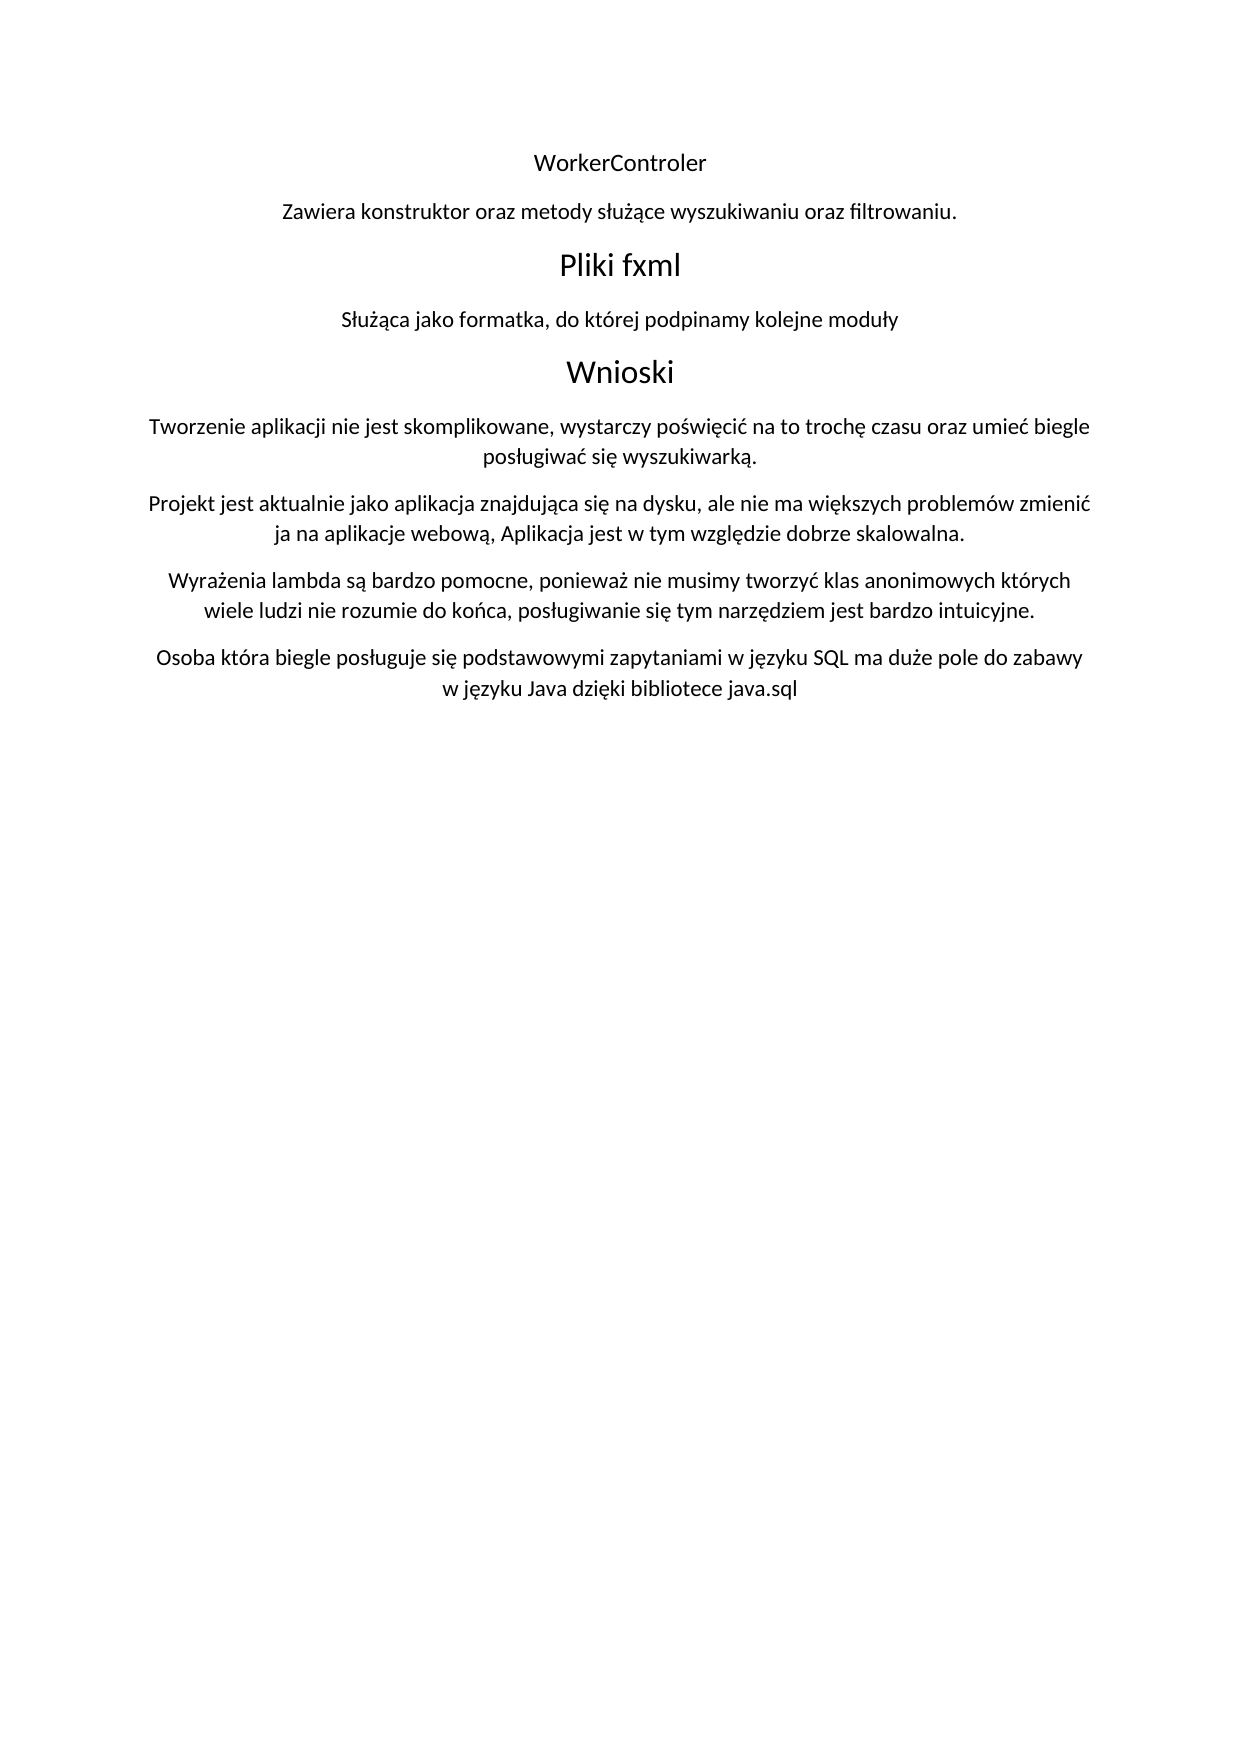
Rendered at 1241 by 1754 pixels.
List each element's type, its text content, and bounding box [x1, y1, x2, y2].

text Wnioski [148, 352, 1093, 392]
text Osoba która biegle posługuje się podstawowymi zapytaniami w języku SQL ma duże pole do zabawy w języku Java dzięki bibliotece java.sql [148, 643, 1093, 702]
text Służąca jako formatka, do której podpinamy kolejne moduły [148, 305, 1093, 333]
text Tworzenie aplikacji nie jest skomplikowane, wystarczy poświęcić na to trochę czasu oraz umieć biegle posługiwać się wyszukiwarką. [148, 412, 1093, 470]
text Pliki fxml [148, 244, 1093, 285]
text Wyrażenia lambda są bardzo pomocne, ponieważ nie musimy tworzyć klas anonimowych których wiele ludzi nie rozumie do końca, posługiwanie się tym narzędziem jest bardzo intuicyjne. [148, 566, 1093, 624]
text WorkerControler [148, 148, 1093, 178]
text Projekt jest aktualnie jako aplikacja znajdująca się na dysku, ale nie ma większych problemów zmienić ja na aplikacje webową, Aplikacja jest w tym względzie dobrze skalowalna. [148, 489, 1093, 547]
text Zawiera konstruktor oraz metody służące wyszukiwaniu oraz filtrowaniu. [148, 197, 1093, 225]
